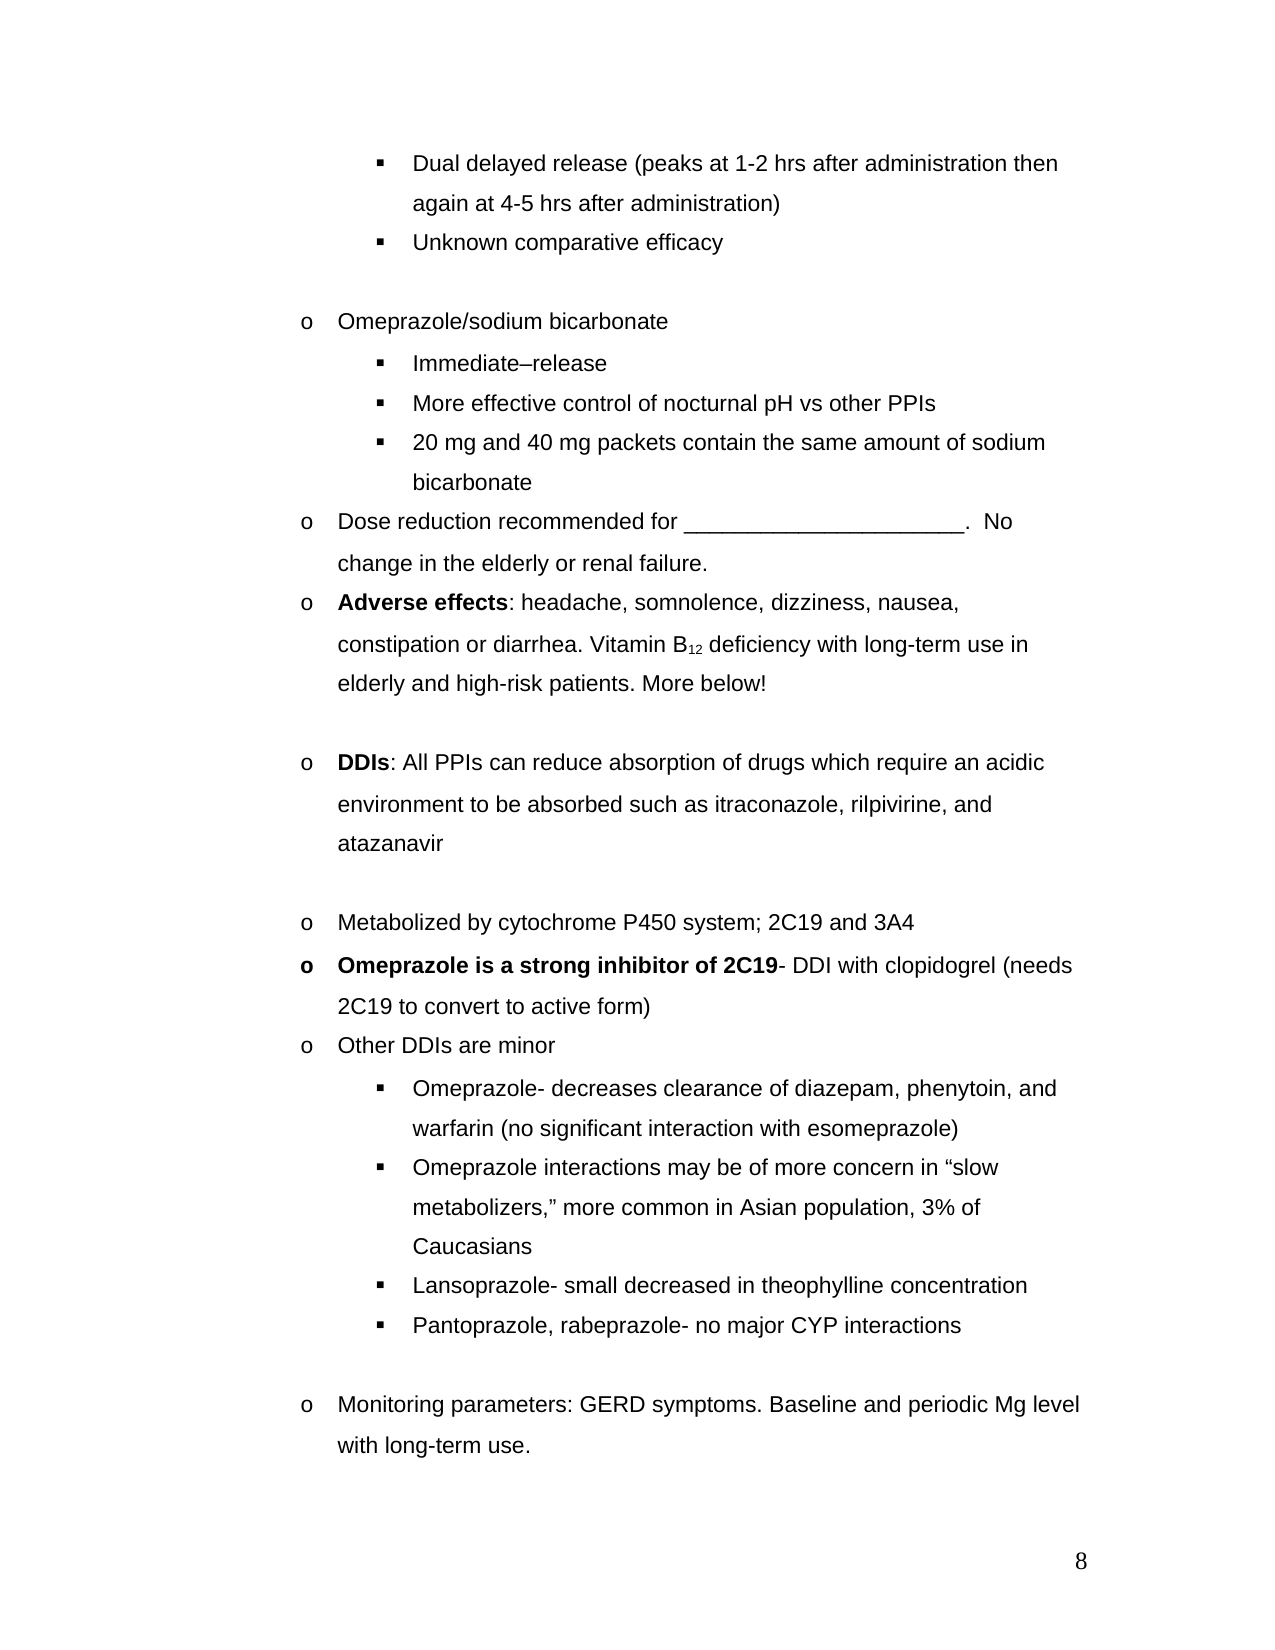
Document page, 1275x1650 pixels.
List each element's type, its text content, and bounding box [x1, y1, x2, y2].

list 20 mg and 40 mg packets contain the same amount of sodium bicarbonate [375, 429, 1087, 495]
list Metabolized by cytochrome P450 system; 2C19 and 3A4 [300, 909, 1087, 937]
list Other DDIs are minor [300, 1032, 1087, 1061]
list Omeprazole- decreases clearance of diazepam, phenytoin, and warfarin (no significant interaction with esomeprazole) [375, 1075, 1087, 1141]
list DDIs: All PPIs can reduce absorption of drugs which require an acidic environment to be absorbed such as itraconazole, rilpivirine, and atazanavir [300, 749, 1087, 856]
list Dual delayed release (peaks at 1-2 hrs after administration then again at 4-5 hrs after administration) [375, 150, 1087, 216]
list Lansoprazole- small decreased in theophylline concentration [375, 1272, 1087, 1299]
list Omeprazole/sodium bicarbonate [300, 308, 1087, 336]
list Dose reduction recommended for ______________________. No change in the elderly or renal failure. [300, 508, 1087, 576]
list Monitoring parameters: GERD symptoms. Baseline and periodic Mg level with long-term use. [300, 1391, 1087, 1459]
list Immediate–release [375, 350, 1087, 377]
list Adverse effects: headache, somnolence, dizziness, nausea, constipation or diarrhea. Vitamin B12 deficiency with long-term use in elderly and high-risk patients. More below! [300, 589, 1087, 697]
list Pantoprazole, rabeprazole- no major CYP interactions [375, 1312, 1087, 1338]
list Omeprazole interactions may be of more concern in “slow metabolizers,” more common in Asian population, 3% of Caucasians [375, 1154, 1087, 1259]
list Omeprazole is a strong inhibitor of 2C19- DDI with clopidogrel (needs 2C19 to convert to active form) [300, 952, 1087, 1019]
list More effective control of nocturnal pH vs other PPIs [375, 390, 1087, 416]
list Unknown comparative efficacy [375, 229, 1087, 255]
